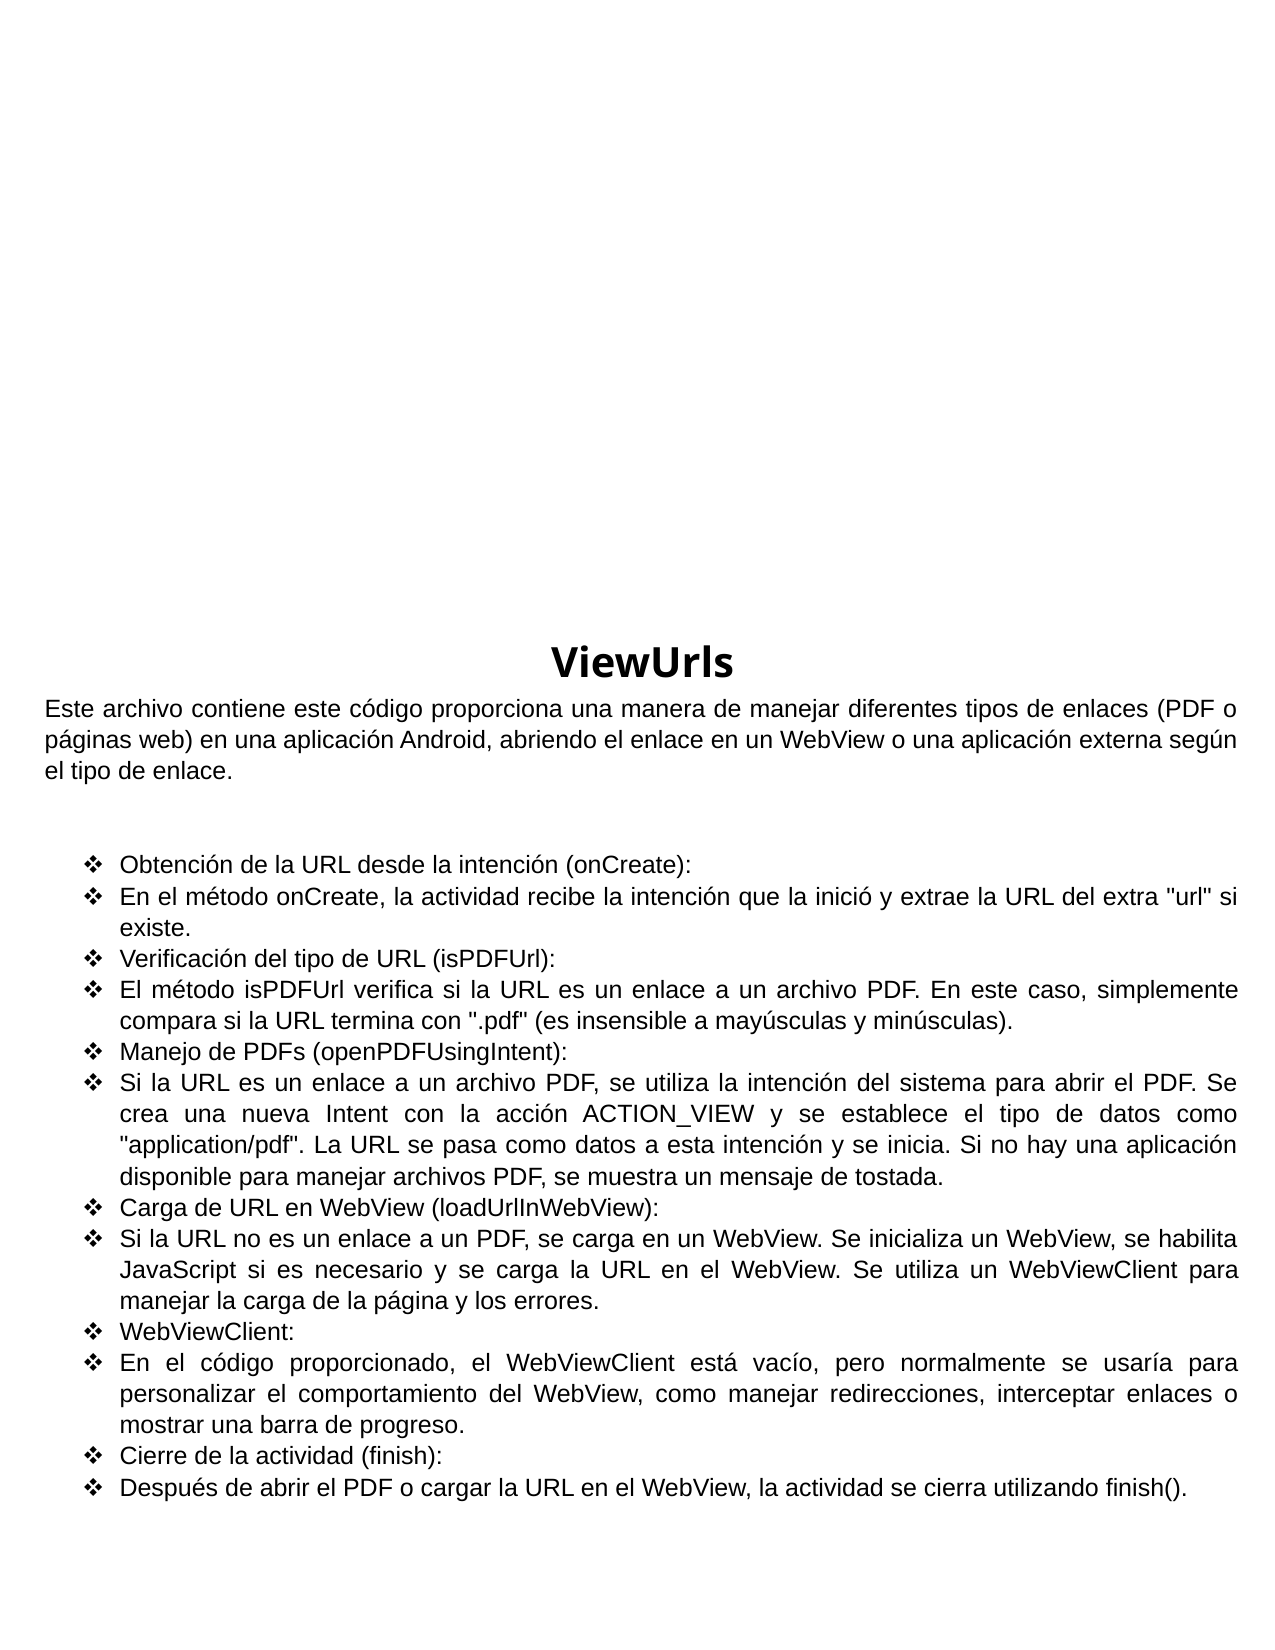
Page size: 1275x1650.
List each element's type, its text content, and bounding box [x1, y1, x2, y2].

list WebViewClient: [82, 1317, 1240, 1346]
list En el método onCreate, la actividad recibe la intención que la inició y extrae la URL del extra "url" si existe. [82, 882, 1240, 942]
list El método isPDFUrl verifica si la URL es un enlace a un archivo PDF. En este caso, simplemente compara si la URL termina con ".pdf" (es insensible a mayúsculas y minúsculas). [82, 975, 1240, 1035]
list Si la URL es un enlace a un archivo PDF, se utiliza la intención del sistema para abrir el PDF. Se crea una nueva Intent con la acción ACTION_VIEW y se establece el tipo de datos como "application/pdf". La URL se pasa como datos a esta intención y se inicia. Si no hay una aplicación disponible para manejar archivos PDF, se muestra un mensaje de tostada. [82, 1068, 1240, 1190]
list Después de abrir el PDF o cargar la URL en el WebView, la actividad se cierra utilizando finish(). [82, 1472, 1240, 1501]
list Si la URL no es un enlace a un PDF, se carga en un WebView. Se inicializa un WebView, se habilita JavaScript si es necesario y se carga la URL en el WebView. Se utiliza un WebViewClient para manejar la carga de la página y los errores. [82, 1224, 1240, 1315]
list Carga de URL en WebView (loadUrlInWebView): [82, 1193, 1240, 1221]
list Manejo de PDFs (openPDFUsingIntent): [82, 1037, 1240, 1066]
list En el código proporcionado, el WebViewClient está vacío, pero normalmente se usaría para personalizar el comportamiento del WebView, como manejar redirecciones, interceptar enlaces o mostrar una barra de progreso. [82, 1348, 1240, 1439]
subtitle ViewUrls [44, 633, 1240, 689]
list Verificación del tipo de URL (isPDFUrl): [82, 944, 1240, 973]
text Este archivo contiene este código proporciona una manera de manejar diferentes tipos de enlaces (PDF o páginas web) en una aplicación Android, abriendo el enlace en un WebView o una aplicación externa según el tipo de enlace. [44, 694, 1240, 785]
list Cierre de la actividad (finish): [82, 1441, 1240, 1470]
list Obtención de la URL desde la intención (onCreate): [82, 851, 1240, 879]
